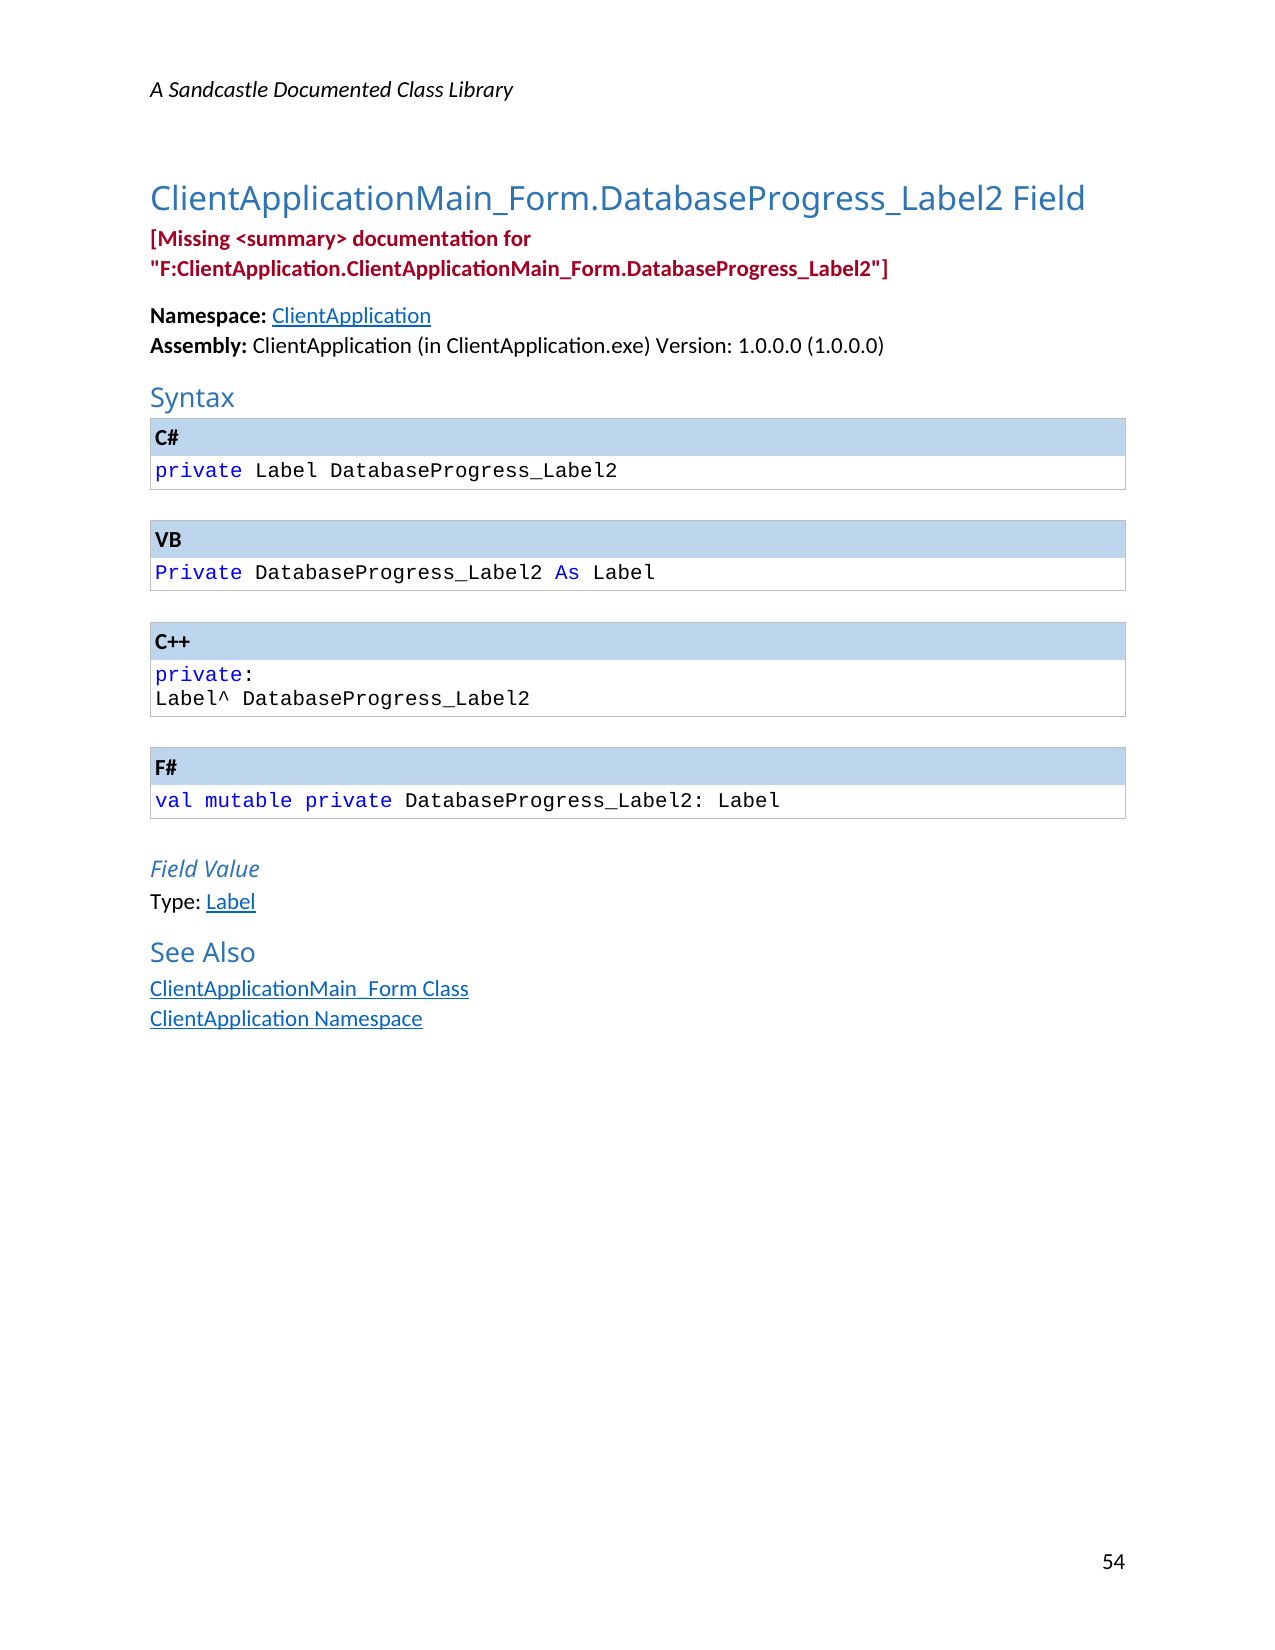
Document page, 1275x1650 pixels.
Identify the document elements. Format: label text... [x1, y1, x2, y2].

text [Missing <summary> documentation for "F:ClientApplication.ClientApplicationMain_Form.DatabaseProgress_Label2"] [150, 224, 1125, 282]
subtitle See Also [150, 934, 1125, 971]
subtitle Syntax [150, 378, 1125, 415]
table_cell private: Label^ DatabaseProgress_Label2 [151, 660, 1125, 716]
subtitle Field Value [150, 853, 1125, 884]
table_cell val mutable private DatabaseProgress_Label2: Label [151, 785, 1125, 818]
subtitle ClientApplicationMain_Form.DatabaseProgress_Label2 Field [150, 175, 1125, 220]
table_cell private Label DatabaseProgress_Label2 [151, 456, 1125, 488]
text ClientApplication Namespace [150, 1004, 1125, 1032]
table_header VB [151, 521, 1125, 558]
text Type: Label [150, 887, 1125, 915]
table_cell Private DatabaseProgress_Label2 As Label [151, 558, 1125, 590]
text ClientApplicationMain_Form Class [150, 974, 1125, 1002]
table_header C++ [151, 623, 1125, 660]
table_header C# [151, 419, 1125, 456]
text Namespace: ClientApplicationAssembly: ClientApplication (in ClientApplication.exe) Version: 1.0.0.0 (1.0.0.0) [150, 301, 1125, 359]
table_header F# [151, 748, 1125, 785]
